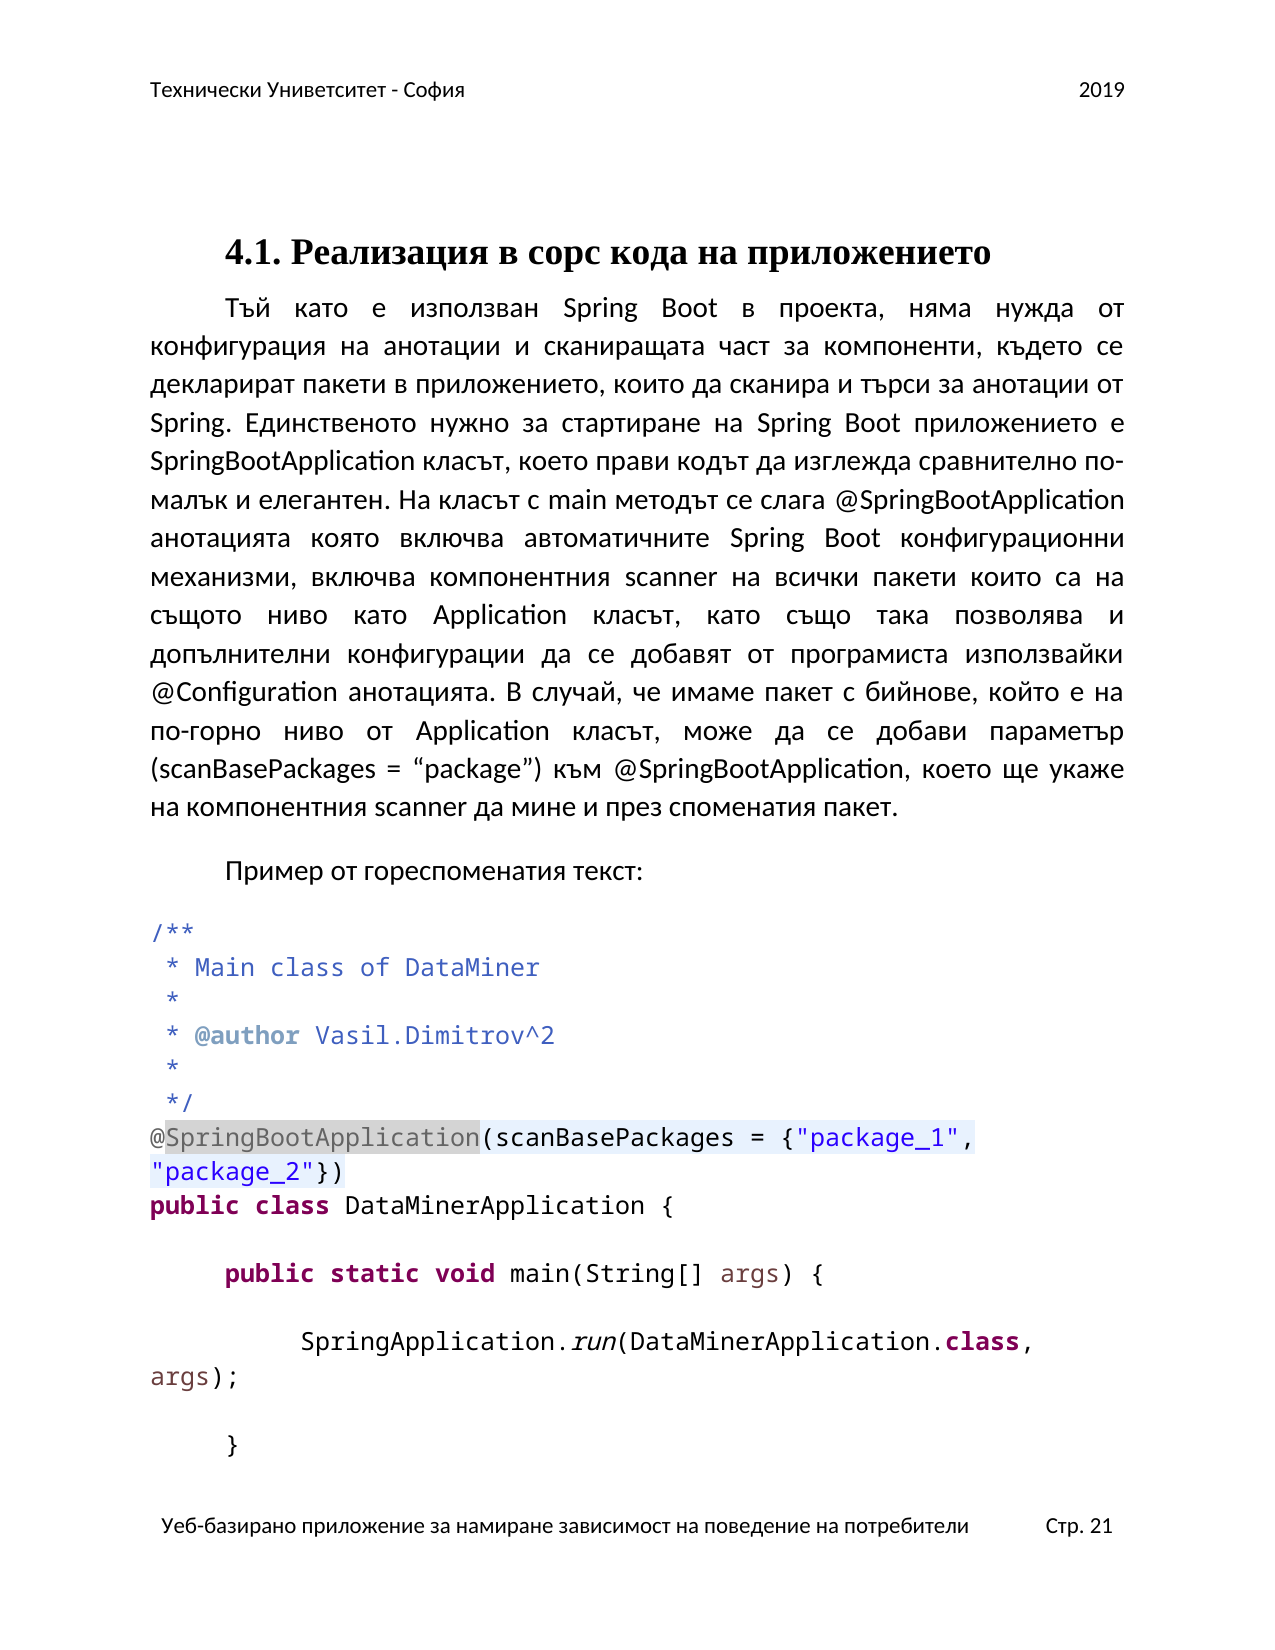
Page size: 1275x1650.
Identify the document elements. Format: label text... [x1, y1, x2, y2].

text * Main class of DataMiner [150, 949, 1125, 983]
text Пример от гореспоменатия текст: [150, 852, 1125, 887]
text * [150, 1052, 1125, 1086]
text * [150, 983, 1125, 1017]
subtitle 4.1. Реализация в сорс кода на приложението [150, 230, 1125, 273]
text public static void main(String[] args) { [150, 1256, 1125, 1290]
text } [150, 1426, 1125, 1460]
text /** [150, 915, 1125, 949]
text Тъй като е използван Spring Boot в проекта, няма нужда от конфигурация на анотации и сканиращата част за компоненти, където се декларират пакети в приложението, които да сканира и търси за анотации от Spring. Единственото нужно за стартиране на Spring Boot приложението е SpringBootApplication класът, което прави кодът да изглежда сравнително по-малък и елегантен. На класът с main методът се слага @SpringBootApplication анотацията която включва автоматичните Spring Boot конфигурационни механизми, включва компонентния scanner на всички пакети които са на същото ниво като Application класът, като също така позволява и допълнителни конфигурации да се добавят от програмиста използвайки @Configuration анотацията. В случай, че имаме пакет с бийнове, който е на по-горно ниво от Application класът, може да се добави параметър (scanBasePackages = “package”) към @SpringBootApplication, което ще укаже на компонентния scanner да мине и през споменатия пакет. [150, 289, 1125, 824]
text @SpringBootApplication(scanBasePackages = {"package_1", "package_2"}) [345, 1120, 1125, 1188]
text * @author Vasil.Dimitrov^2 [150, 1017, 1125, 1052]
text SpringApplication.run(DataMinerApplication.class, args); [150, 1324, 1125, 1392]
text */ [150, 1086, 1125, 1120]
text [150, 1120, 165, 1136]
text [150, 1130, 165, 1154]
text public class DataMinerApplication { [150, 1188, 1125, 1222]
